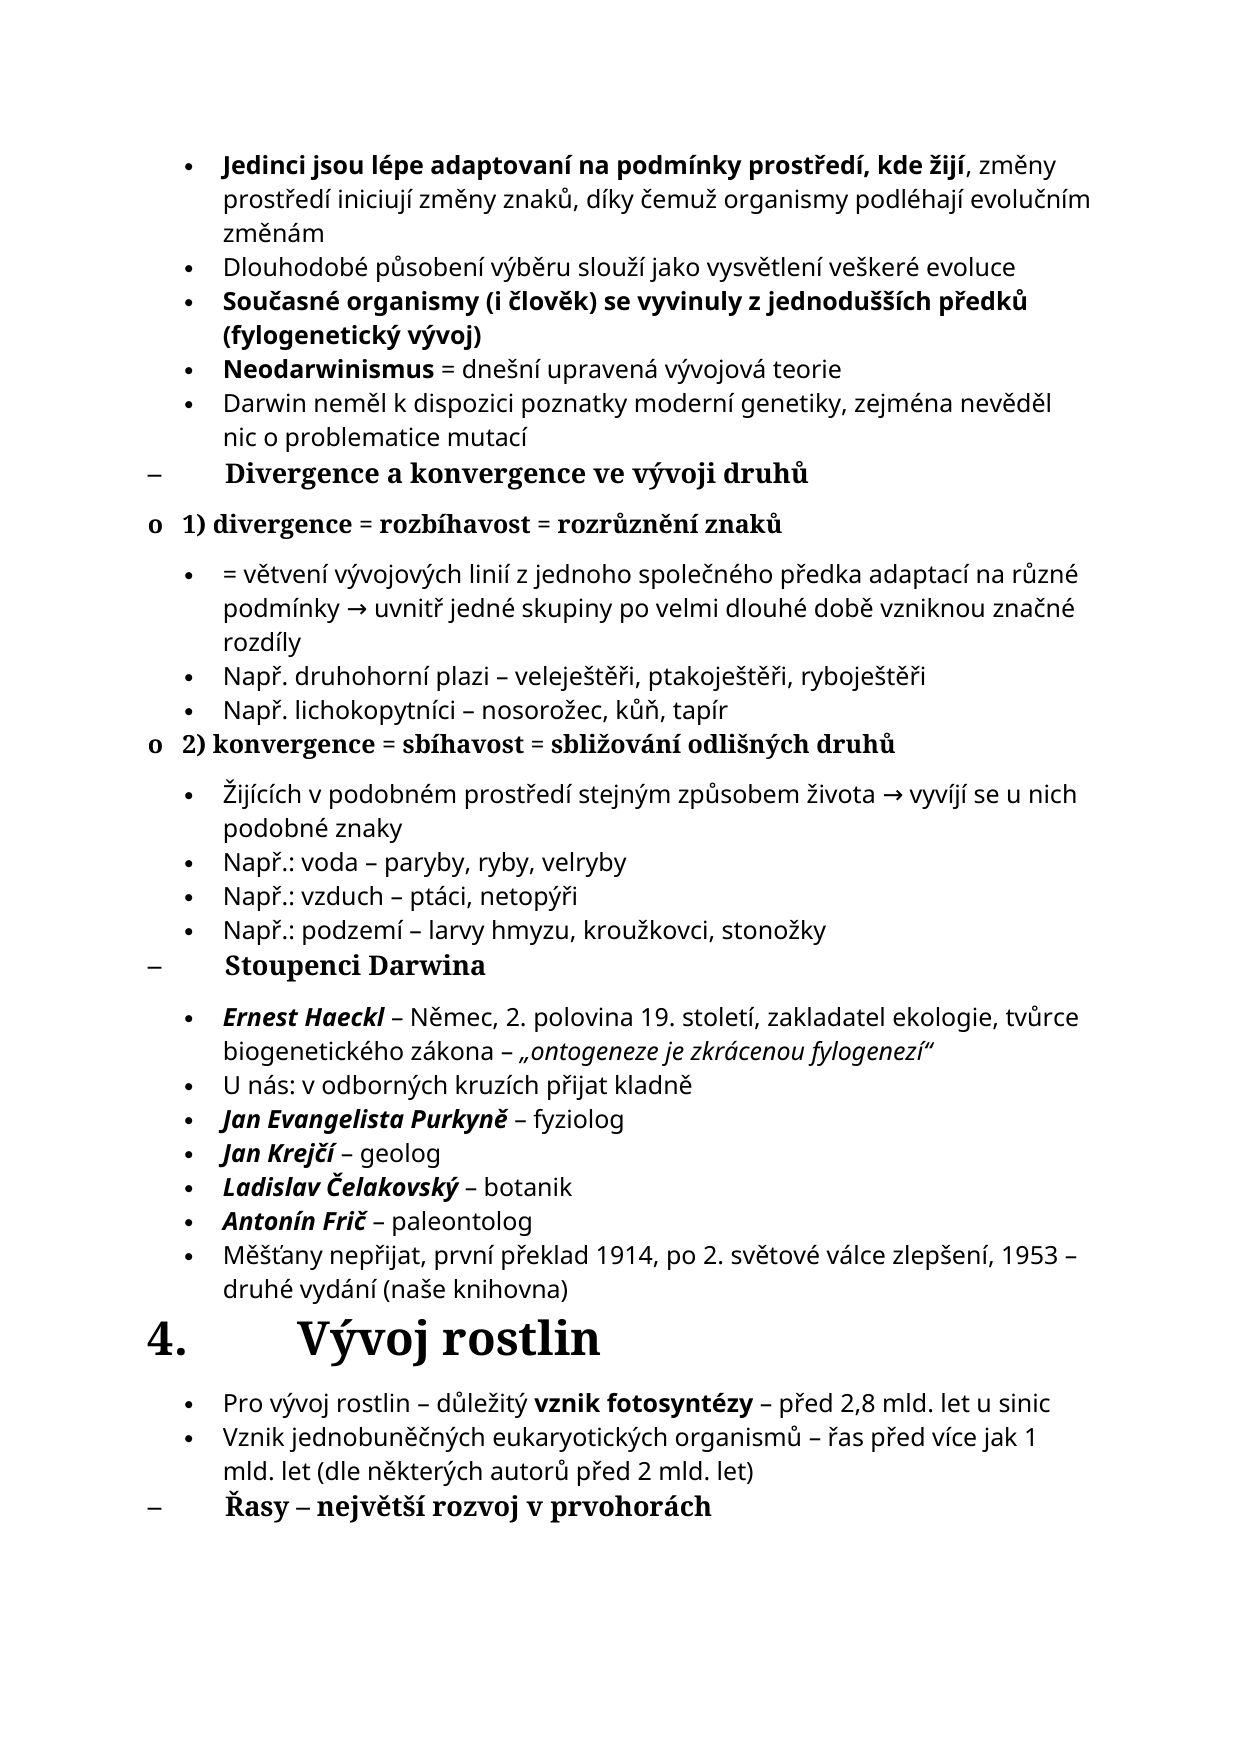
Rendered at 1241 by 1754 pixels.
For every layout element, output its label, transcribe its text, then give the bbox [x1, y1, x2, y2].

list Jedinci jsou lépe adaptovaní na podmínky prostředí, kde žijí, změny prostředí iniciují změny znaků, díky čemuž organismy podléhají evolučním změnám [185, 148, 1093, 250]
list Jan Evangelista Purkyně – fyziolog [185, 1101, 1093, 1135]
list U nás: v odborných kruzích přijat kladně [185, 1067, 1093, 1101]
list Současné organismy (i člověk) se vyvinuly z jednodušších předků (fylogenetický vývoj) [185, 284, 1093, 352]
text 4. Vývoj rostlin [148, 1306, 1093, 1369]
list Ernest Haeckl – Němec, 2. polovina 19. století, zakladatel ekologie, tvůrce biogenetického zákona – „ontogeneze je zkrácenou fylogenezí“ [185, 999, 1093, 1067]
list Neodarwinismus = dnešní upravená vývojová teorie [185, 352, 1093, 386]
list Jan Krejčí – geolog [185, 1135, 1093, 1169]
text o 2) konvergence = sbíhavost = sbližování odlišných druhů [148, 727, 1093, 761]
list Např. lichokopytníci – nosorožec, kůň, tapír [185, 693, 1093, 727]
list Vznik jednobuněčných eukaryotických organismů – řas před více jak 1 mld. let (dle některých autorů před 2 mld. let) [185, 1419, 1093, 1487]
list Žijících v podobném prostředí stejným způsobem života → vyvíjí se u nich podobné znaky [185, 776, 1093, 844]
list Např.: vzduch – ptáci, netopýři [185, 878, 1093, 913]
list Např.: podzemí – larvy hmyzu, kroužkovci, stonožky [185, 913, 1093, 947]
text – Stoupenci Darwina [148, 947, 1093, 983]
list Pro vývoj rostlin – důležitý vznik fotosyntézy – před 2,8 mld. let u sinic [185, 1385, 1093, 1419]
text – Řasy – největší rozvoj v prvohorách [148, 1487, 1093, 1524]
list Např. druhohorní plazi – veleještěři, ptakoještěři, ryboještěři [185, 658, 1093, 693]
list Měšťany nepřijat, první překlad 1914, po 2. světové válce zlepšení, 1953 – druhé vydání (naše knihovna) [185, 1238, 1093, 1306]
list Darwin neměl k dispozici poznatky moderní genetiky, zejména nevěděl nic o problematice mutací [185, 386, 1093, 454]
text – Divergence a konvergence ve vývoji druhů [148, 454, 1093, 491]
list Dlouhodobé působení výběru slouží jako vysvětlení veškeré evoluce [185, 250, 1093, 284]
list Např.: voda – paryby, ryby, velryby [185, 844, 1093, 878]
list = větvení vývojových linií z jednoho společného předka adaptací na různé podmínky → uvnitř jedné skupiny po velmi dlouhé době vzniknou značné rozdíly [185, 556, 1093, 658]
list Ladislav Čelakovský – botanik [185, 1169, 1093, 1203]
text o 1) divergence = rozbíhavost = rozrůznění znaků [148, 507, 1093, 541]
list Antonín Frič – paleontolog [185, 1203, 1093, 1238]
